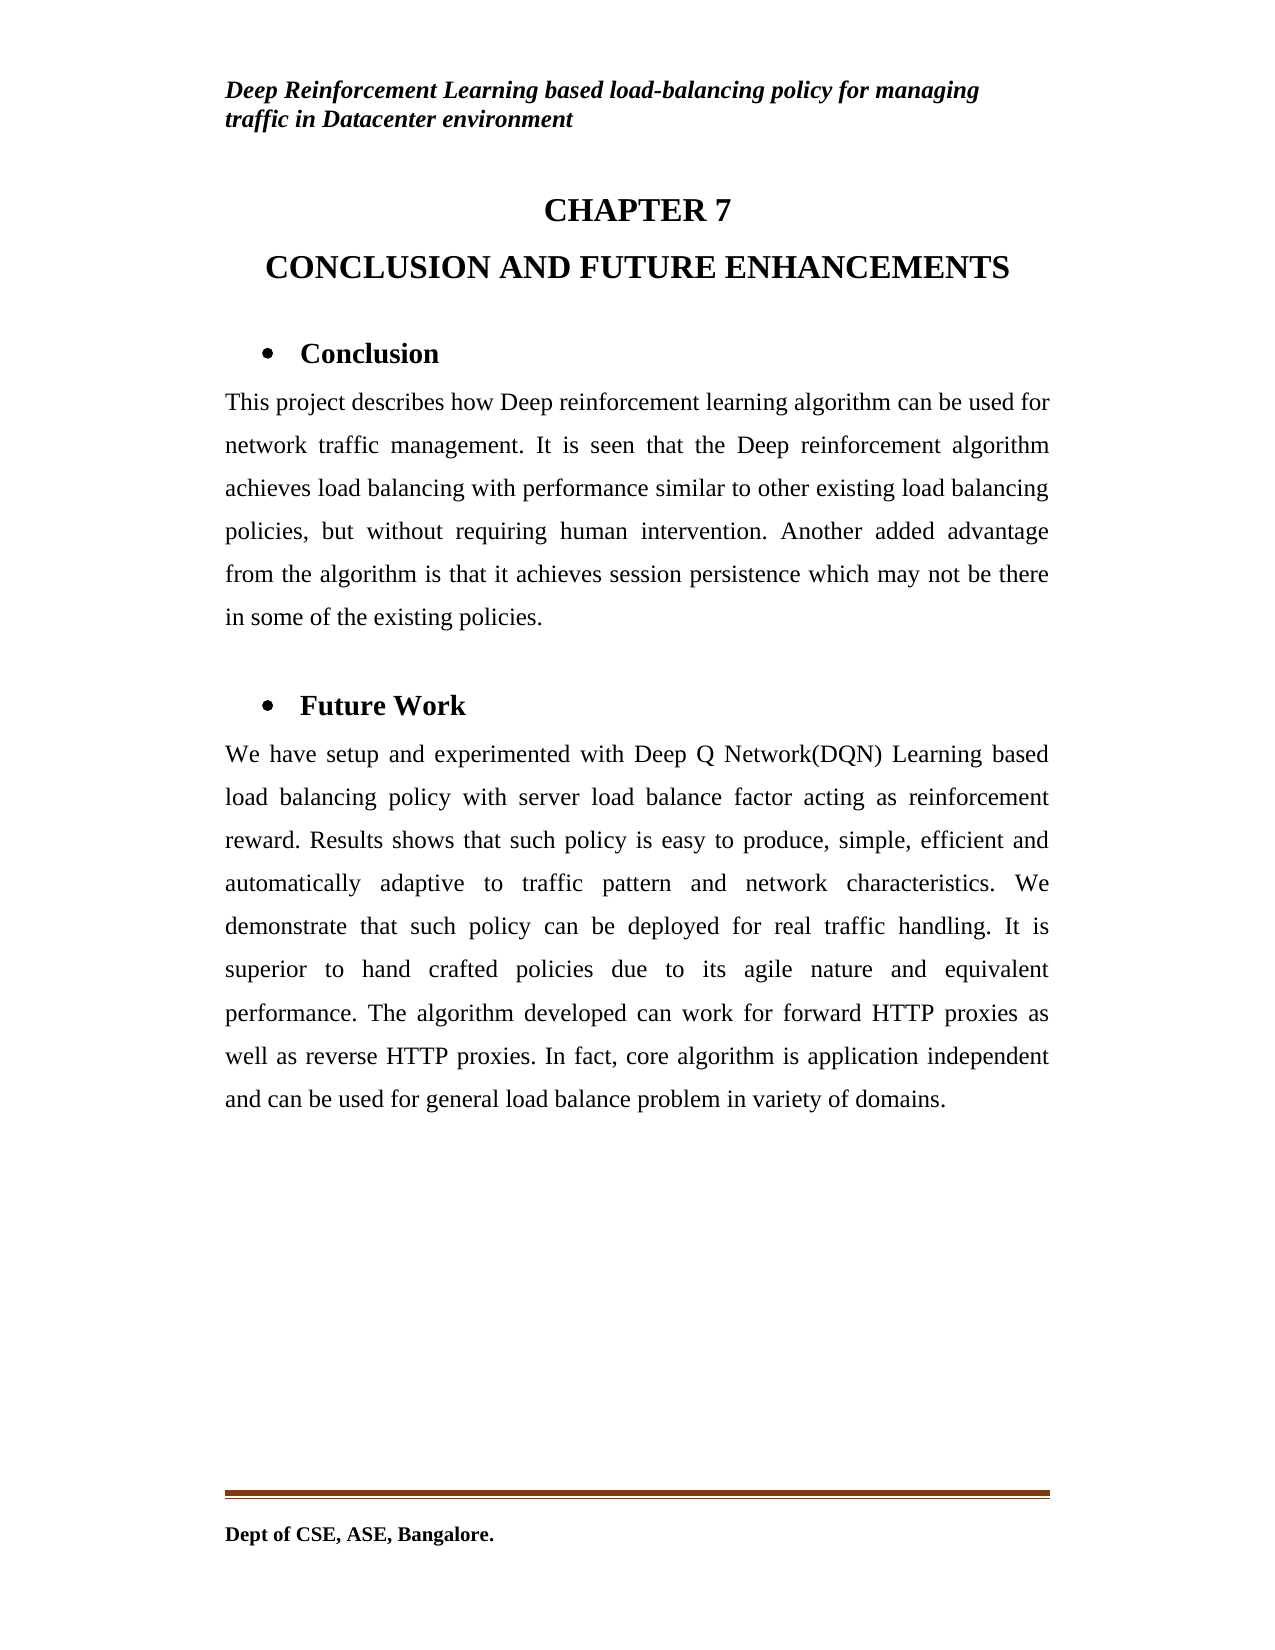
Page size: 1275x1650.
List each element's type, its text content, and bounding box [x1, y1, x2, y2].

text This project describes how Deep reinforcement learning algorithm can be used for network traffic management. It is seen that the Deep reinforcement algorithm achieves load balancing with performance similar to other existing load balancing policies, but without requiring human intervention. Another added advantage from the algorithm is that it achieves session persistence which may not be there in some of the existing policies. [225, 387, 1050, 631]
list Conclusion [262, 336, 1050, 370]
list Future Work [262, 688, 1050, 722]
text CHAPTER 7 [225, 190, 1050, 228]
text We have setup and experimented with Deep Q Network(DQN) Learning based load balancing policy with server load balance factor acting as reinforcement reward. Results shows that such policy is easy to produce, simple, efficient and automatically adaptive to traffic pattern and network characteristics. We demonstrate that such policy can be deployed for real traffic handling. It is superior to hand crafted policies due to its agile nature and equivalent performance. The algorithm developed can work for forward HTTP proxies as well as reverse HTTP proxies. In fact, core algorithm is application independent and can be used for general load balance problem in variety of domains. [225, 739, 1050, 1113]
text CONCLUSION AND FUTURE ENHANCEMENTS [225, 247, 1050, 286]
